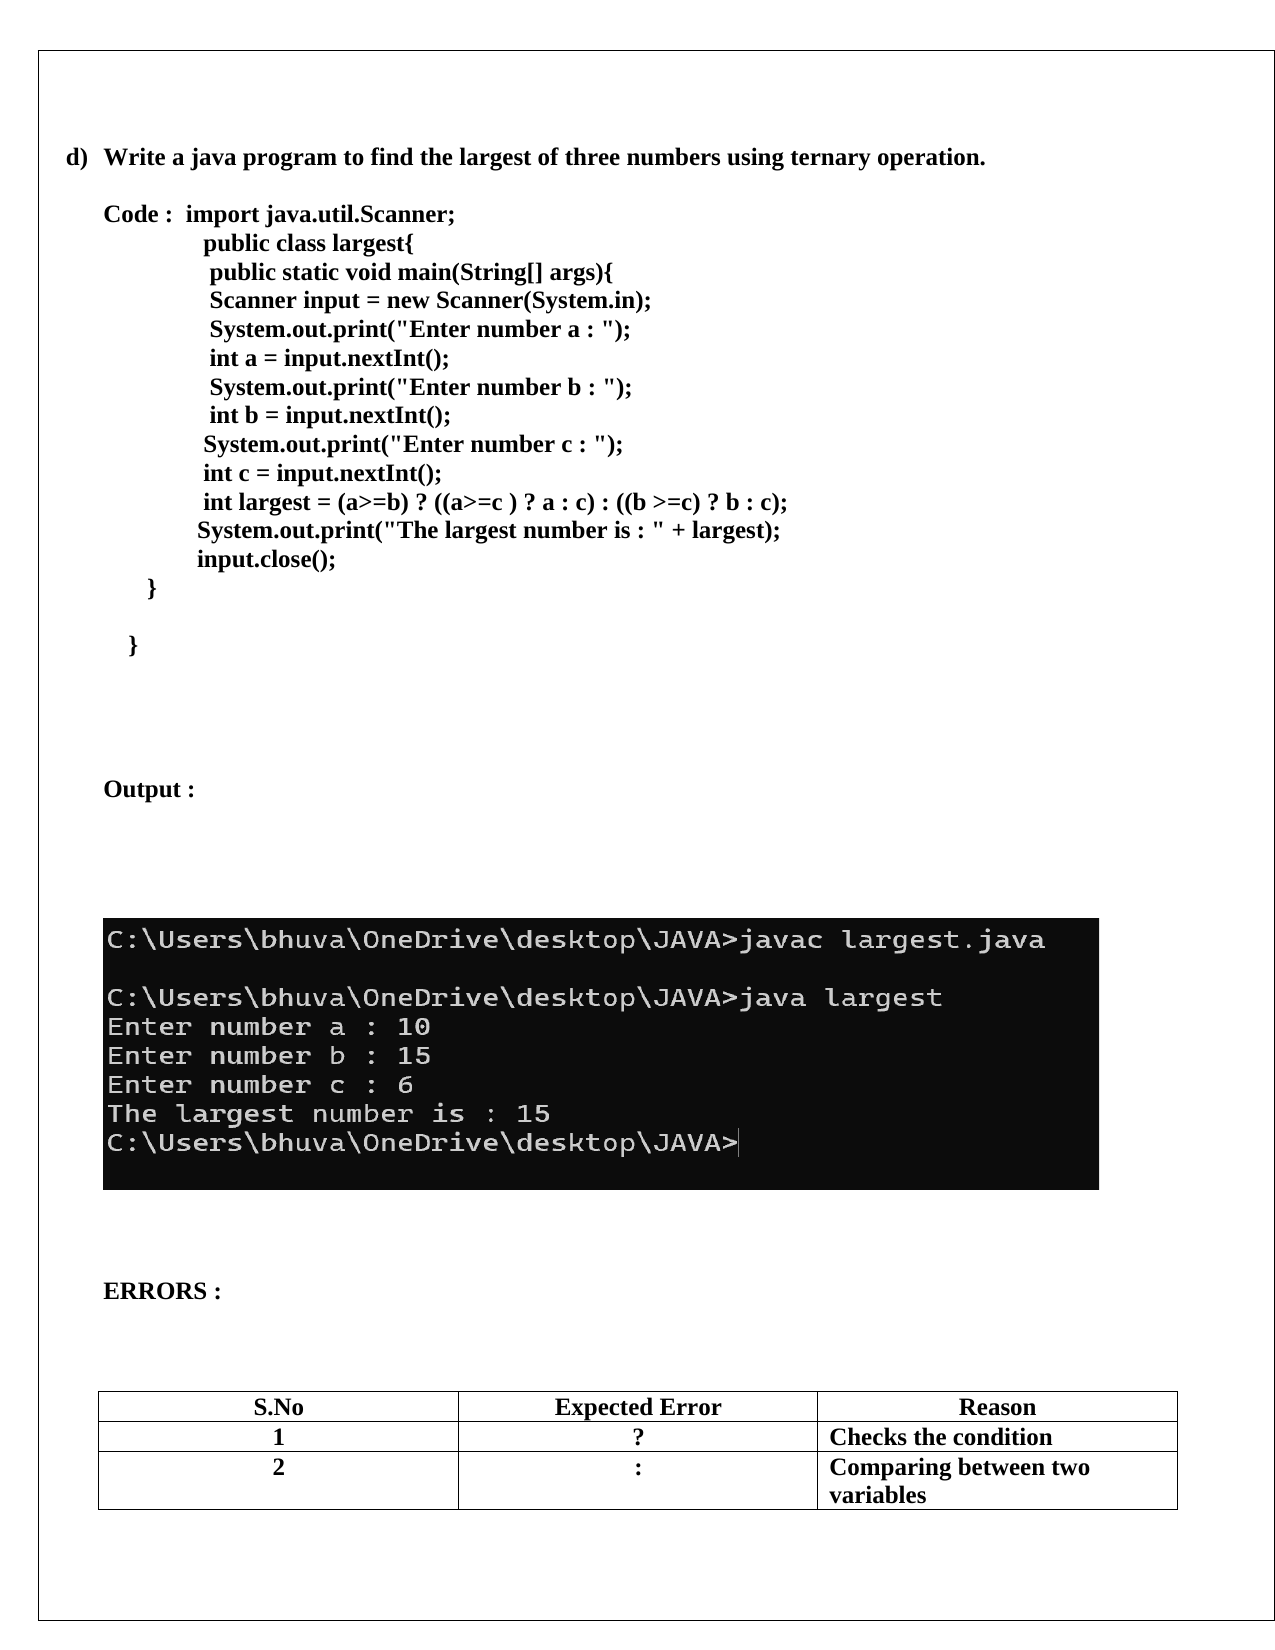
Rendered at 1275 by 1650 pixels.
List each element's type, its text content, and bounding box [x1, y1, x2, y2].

text public class largest{ [103, 228, 1274, 257]
table_cell 2 [99, 1452, 458, 1509]
table_header Expected Error [459, 1392, 817, 1421]
table_cell Comparing between two variables [818, 1452, 1177, 1509]
text int largest = (a>=b) ? ((a>=c ) ? a : c) : ((b >=c) ? b : c); [103, 487, 1274, 516]
table_header Reason [818, 1392, 1177, 1421]
list Write a java program to find the largest of three numbers using ternary operation. [66, 142, 1274, 171]
text } [103, 631, 1274, 659]
table_cell : [459, 1452, 817, 1509]
text input.close(); [103, 544, 1274, 573]
text System.out.print("The largest number is : " + largest); [103, 516, 1274, 544]
text } [103, 573, 1274, 602]
text int c = input.nextInt(); [103, 458, 1274, 487]
text public static void main(String[] args){ [103, 257, 1274, 286]
table_cell 1 [99, 1422, 458, 1451]
text ERRORS : [103, 1276, 1274, 1305]
text Output : [103, 774, 1274, 803]
text int b = input.nextInt(); [103, 401, 1274, 429]
table_cell Checks the condition [818, 1422, 1177, 1451]
table_cell ? [459, 1422, 817, 1451]
picture [103, 918, 1100, 1190]
text Scanner input = new Scanner(System.in); [103, 286, 1274, 314]
text System.out.print("Enter number a : "); [103, 314, 1274, 343]
text System.out.print("Enter number b : "); [103, 372, 1274, 401]
text Code : import java.util.Scanner; [103, 199, 1274, 228]
text System.out.print("Enter number c : "); [103, 429, 1274, 458]
table_header S.No [99, 1392, 458, 1421]
text int a = input.nextInt(); [103, 343, 1274, 372]
